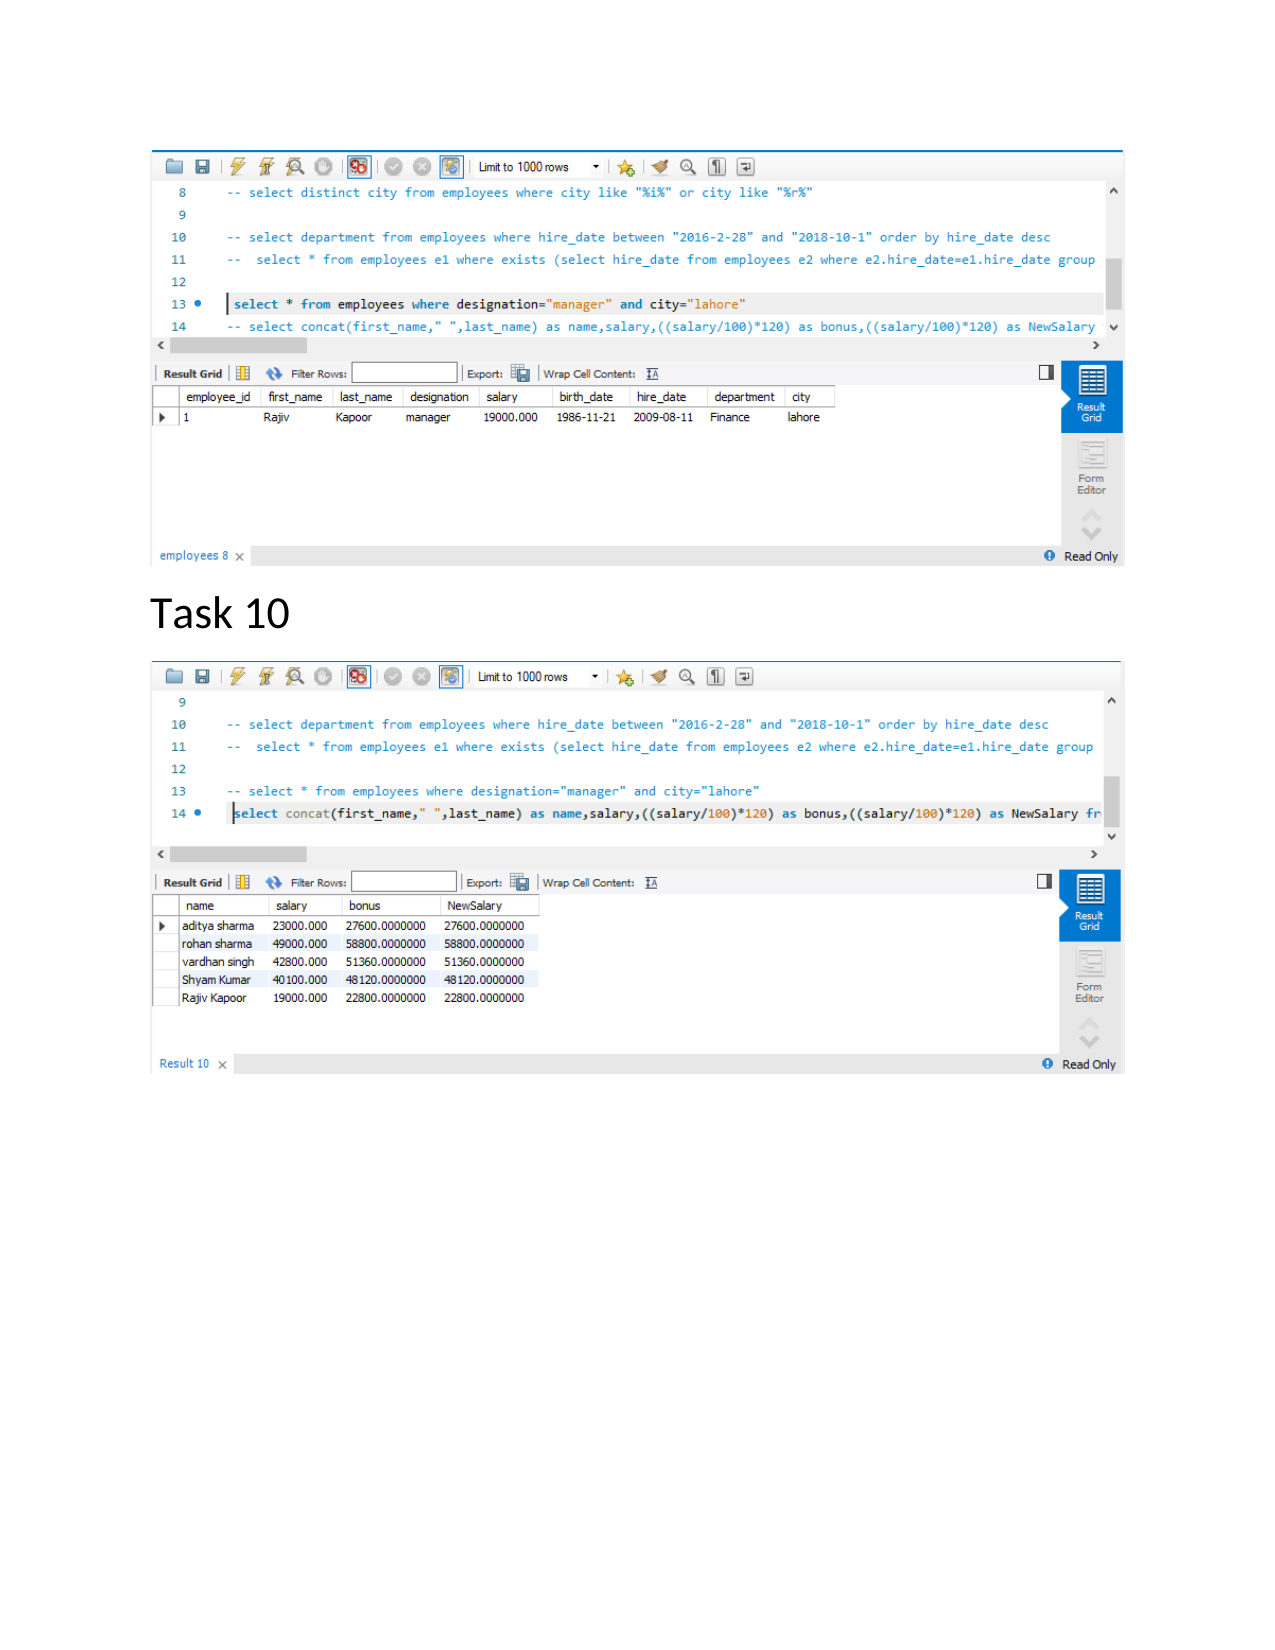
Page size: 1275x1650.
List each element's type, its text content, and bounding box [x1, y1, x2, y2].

text Task 10 [150, 584, 1125, 640]
picture [150, 661, 1125, 1074]
picture [150, 150, 1125, 566]
